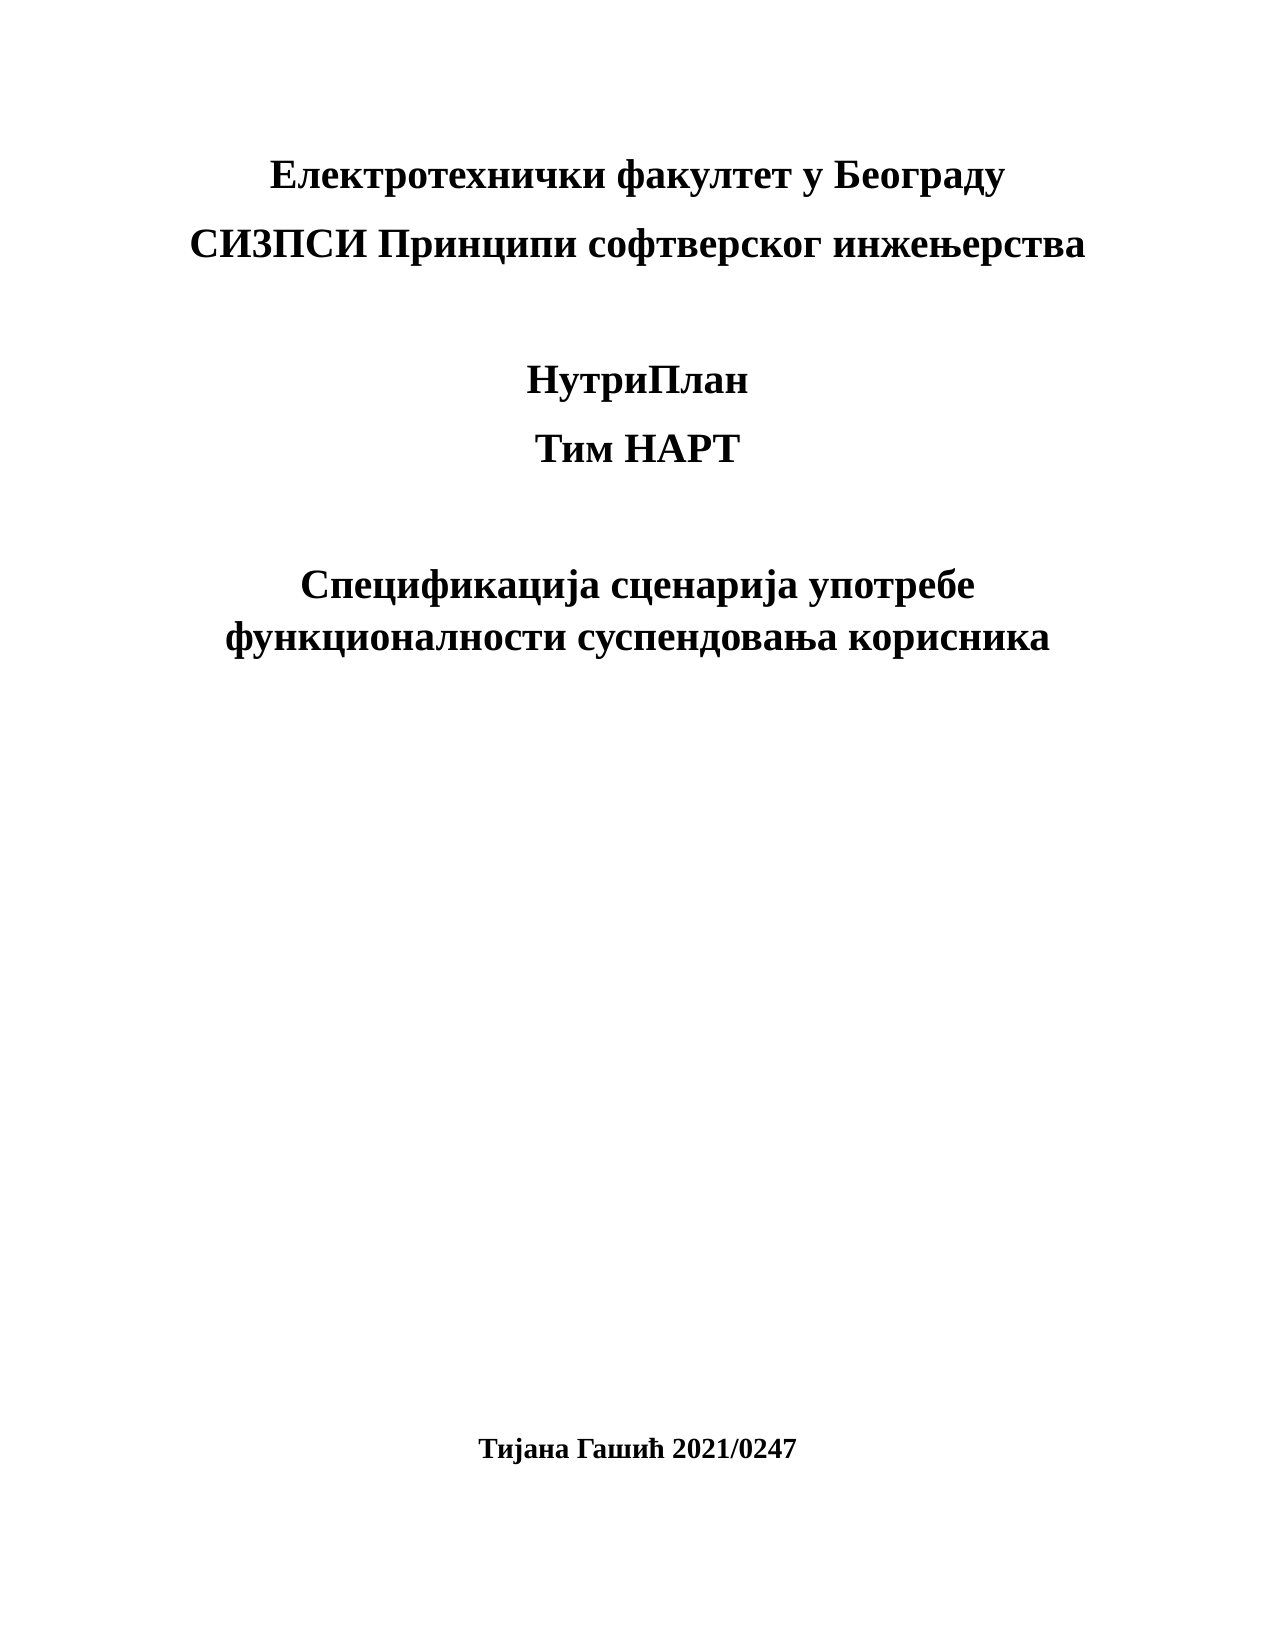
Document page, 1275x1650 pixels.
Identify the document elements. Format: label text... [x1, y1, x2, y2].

text НутриПлан [150, 355, 1125, 403]
text СИ3ПСИ Принципи софтверског инжењерства [150, 218, 1125, 266]
text Спецификација сценарија употребе функционалности суспендовања корисника [150, 560, 1125, 659]
text Тијана Гашић 2021/0247 [150, 1432, 1125, 1465]
text Електротехнички факултет у Београду [150, 150, 1125, 198]
text Тим НАРТ [150, 423, 1125, 471]
